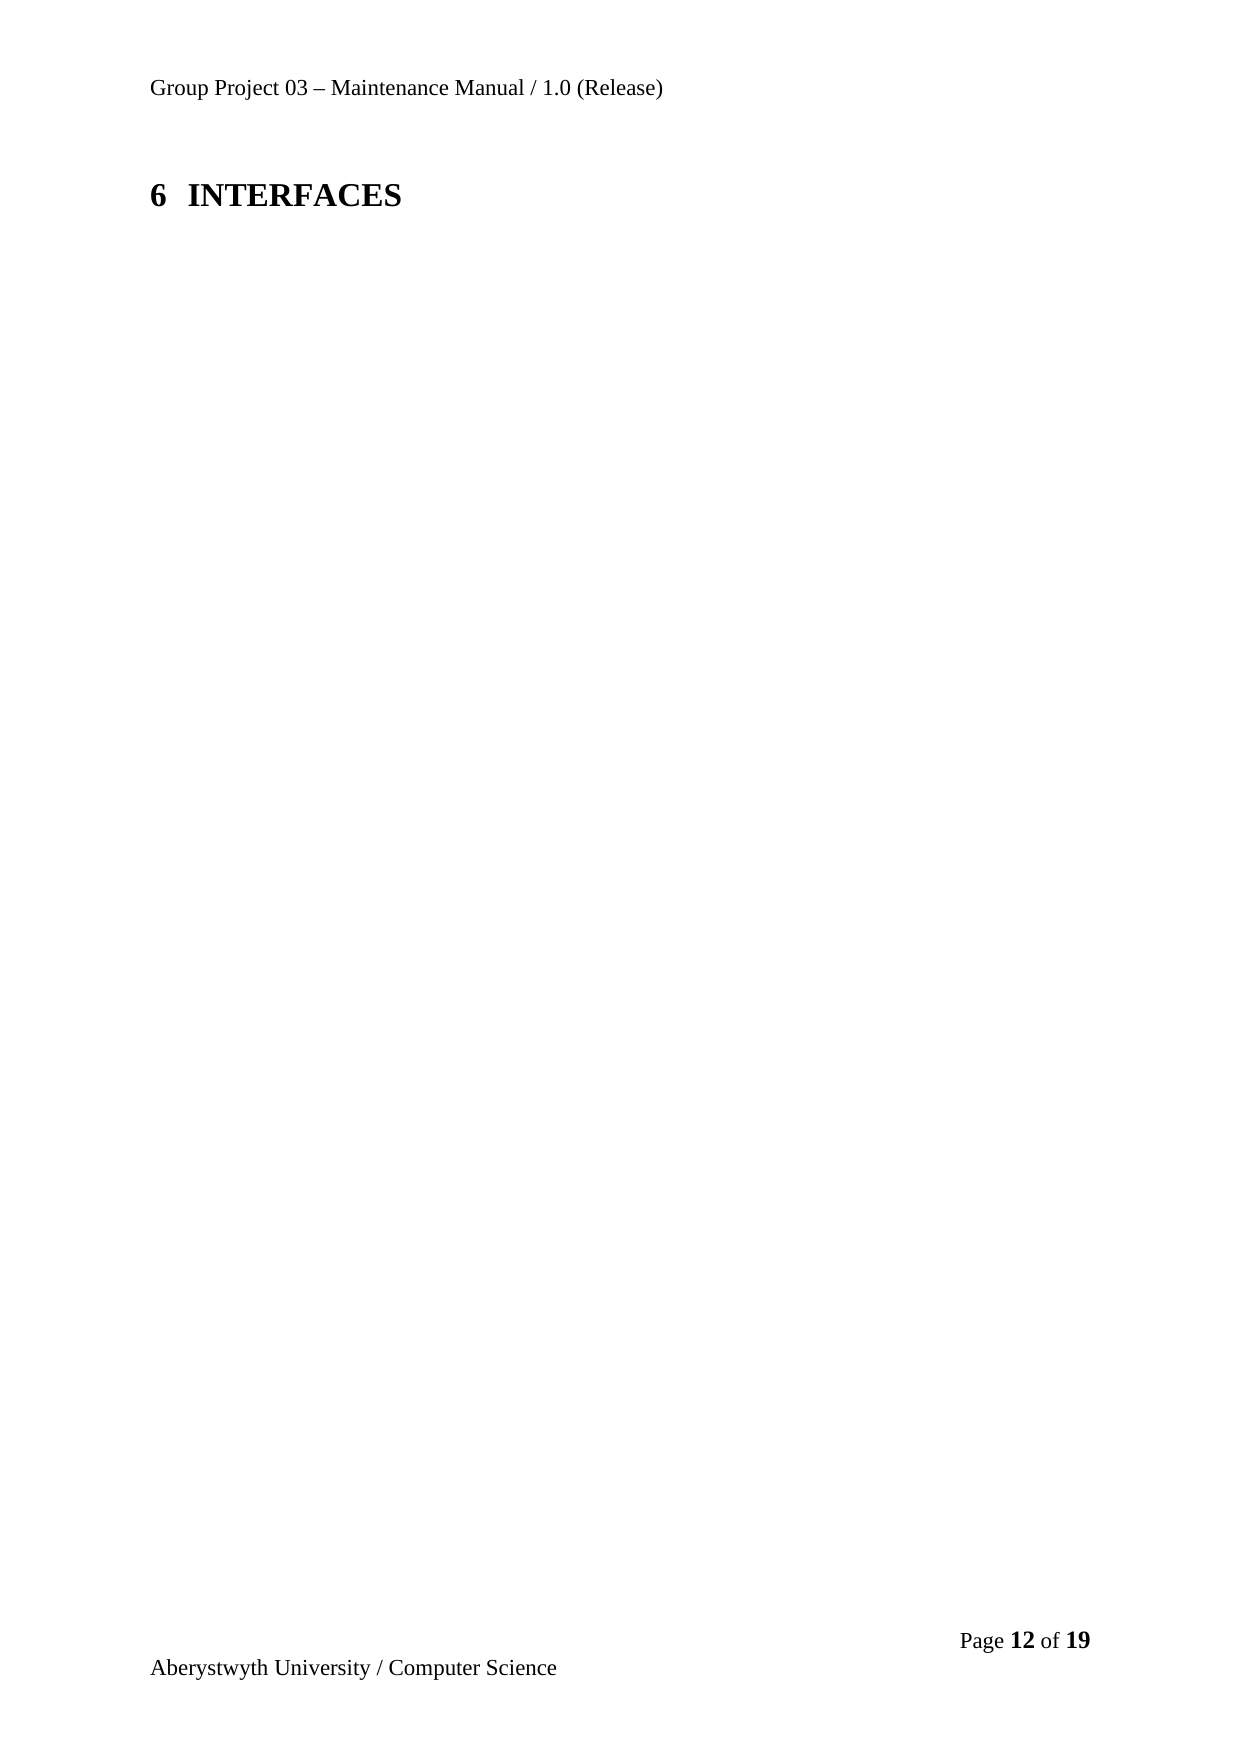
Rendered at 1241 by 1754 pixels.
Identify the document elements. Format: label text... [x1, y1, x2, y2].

subtitle INTERFACES [150, 175, 1090, 213]
